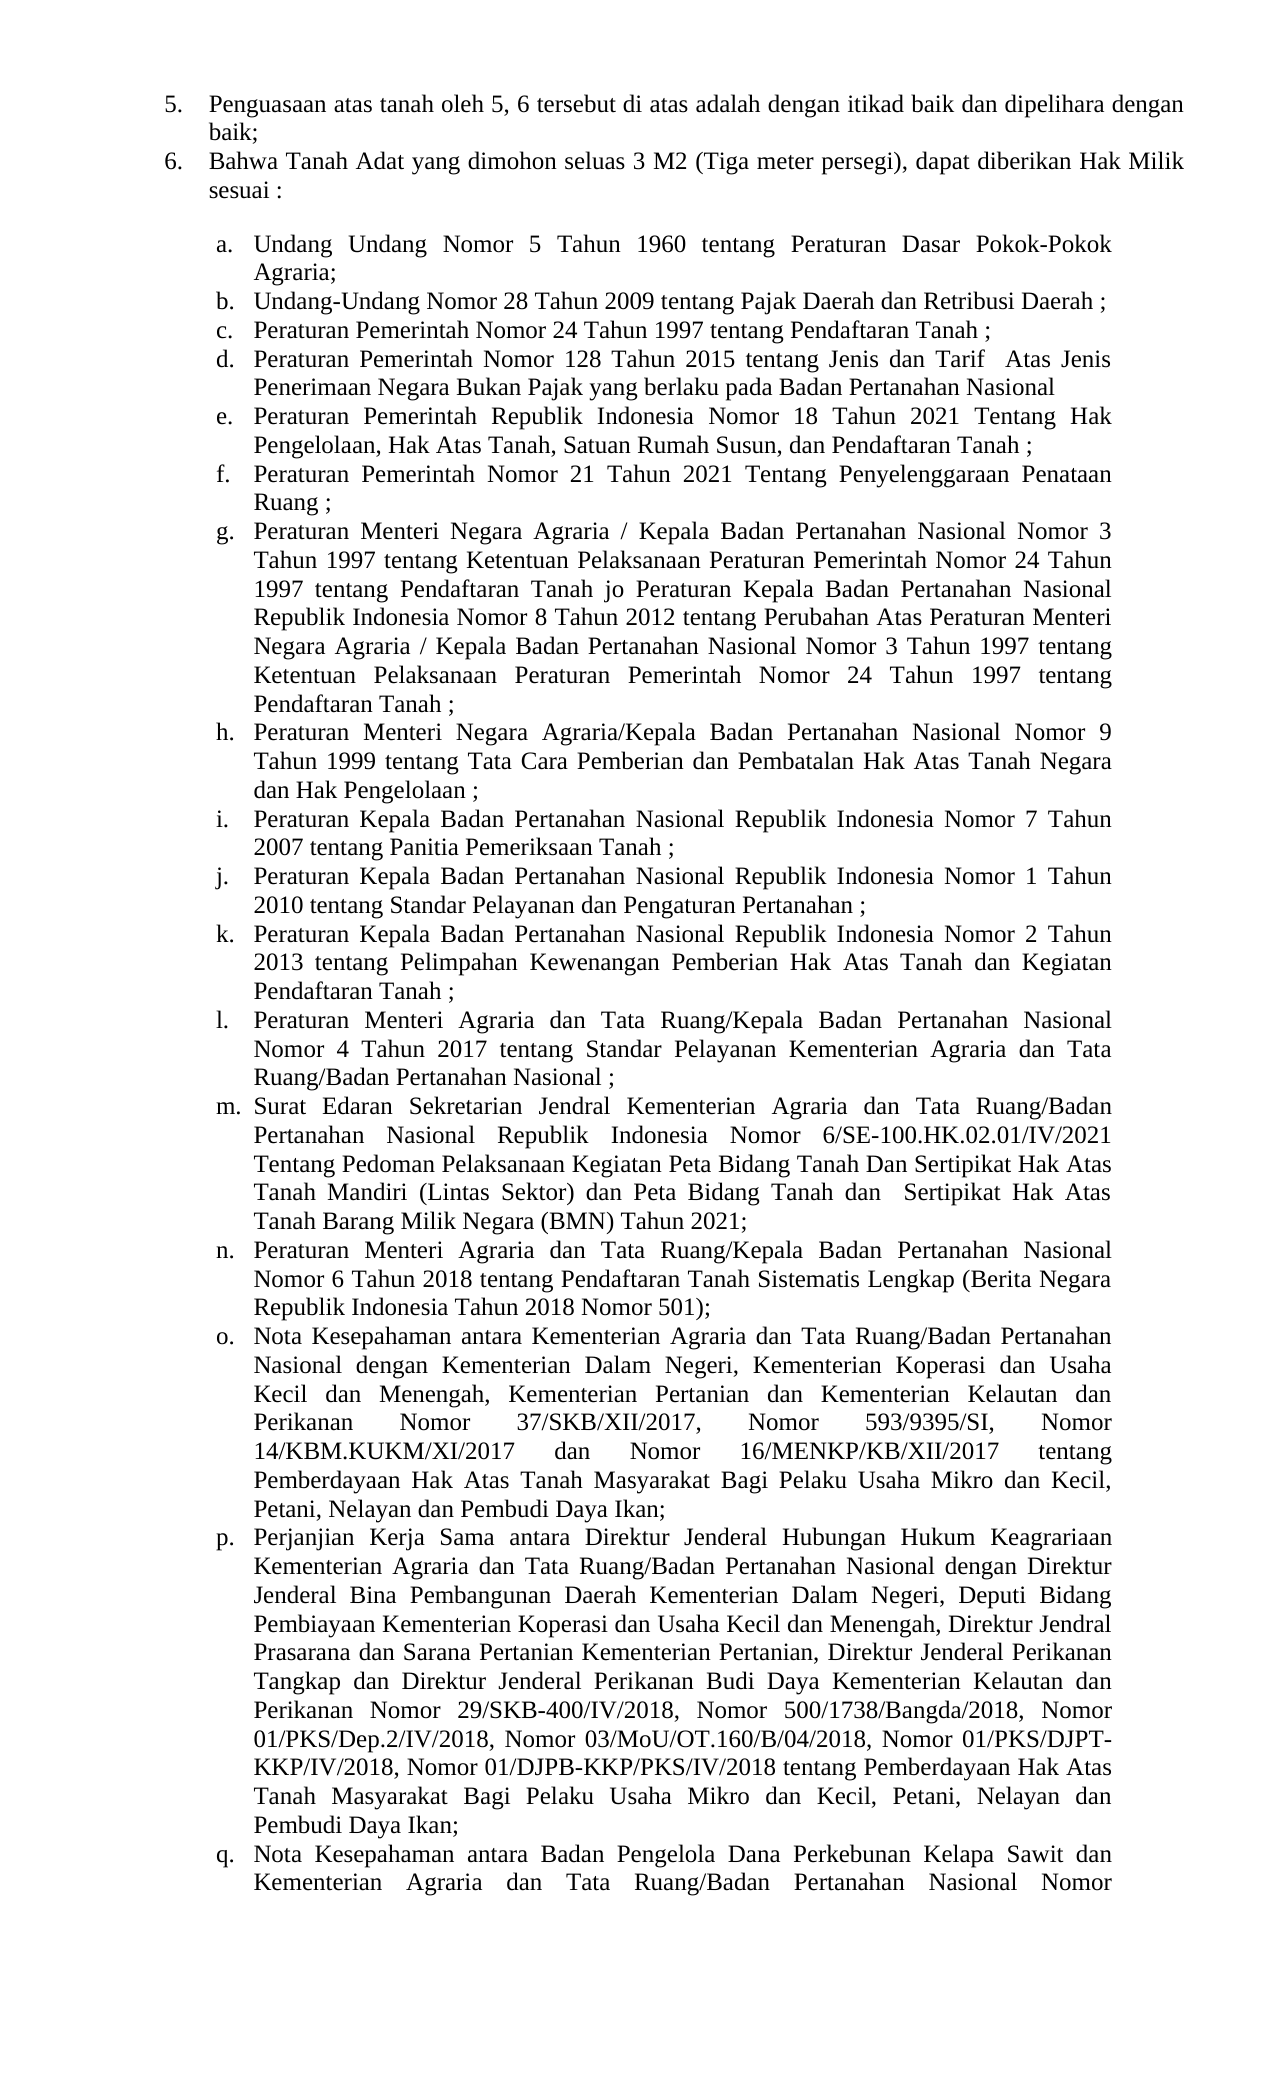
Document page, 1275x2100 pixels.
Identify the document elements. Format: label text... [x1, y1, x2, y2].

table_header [209, 229, 1124, 1896]
list Bahwa Tanah Adat yang dimohon seluas 3 M2 (Tiga meter persegi), dapat diberikan Hak Milik sesuai : [164, 146, 1185, 204]
list Penguasaan atas tanah oleh 5, 6 tersebut di atas adalah dengan itikad baik dan dipelihara dengan baik; [164, 89, 1185, 146]
